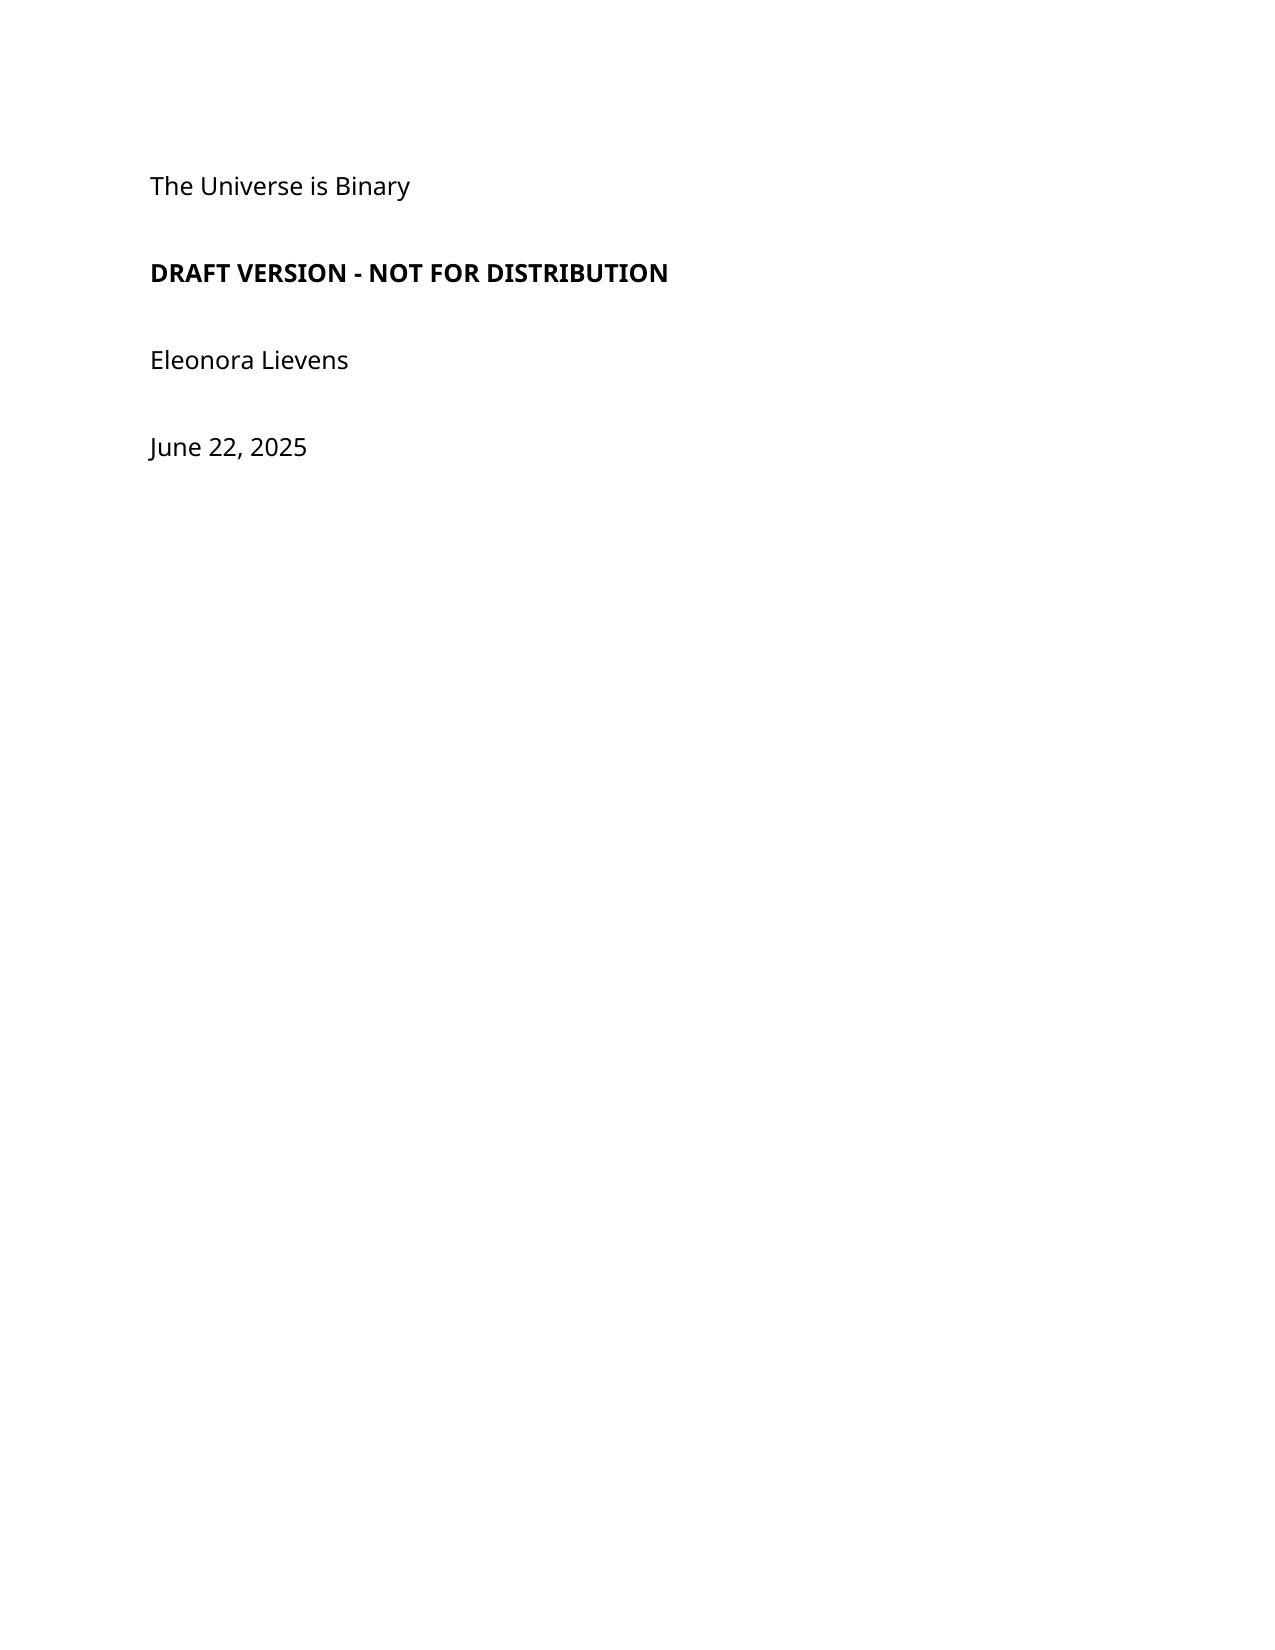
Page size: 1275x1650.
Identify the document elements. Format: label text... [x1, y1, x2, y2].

text June 22, 2025 [150, 429, 1125, 463]
text Eleonora Lievens [150, 342, 1125, 377]
text DRAFT VERSION - NOT FOR DISTRIBUTION [150, 256, 1125, 290]
text The Universe is Binary [150, 169, 1125, 203]
